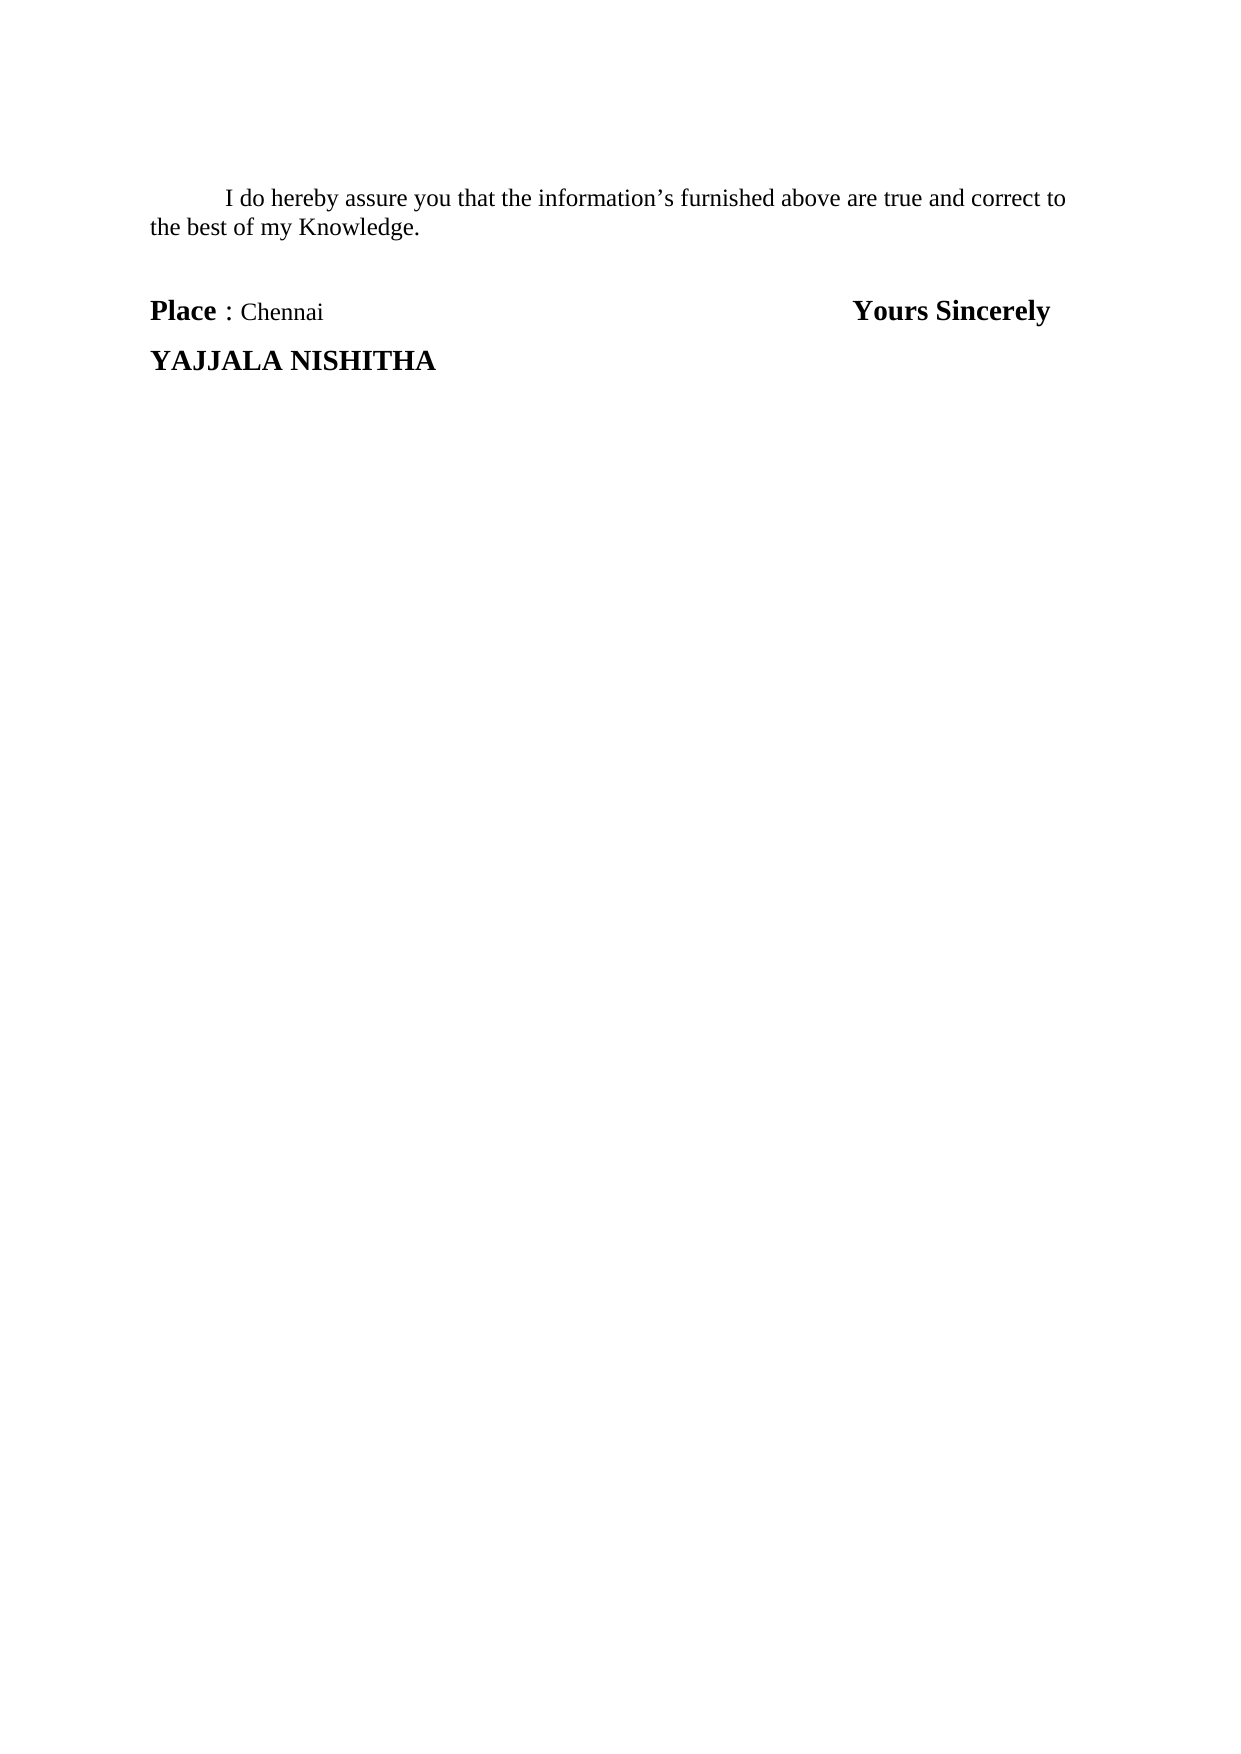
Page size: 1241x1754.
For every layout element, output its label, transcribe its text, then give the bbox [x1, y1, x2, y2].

text I do hereby assure you that the information’s furnished above are true and correct to the best of my Knowledge. [150, 183, 1090, 241]
text YAJJALA NISHITHA [150, 343, 1090, 377]
text Place : Chennai Yours Sincerely [150, 293, 1090, 327]
